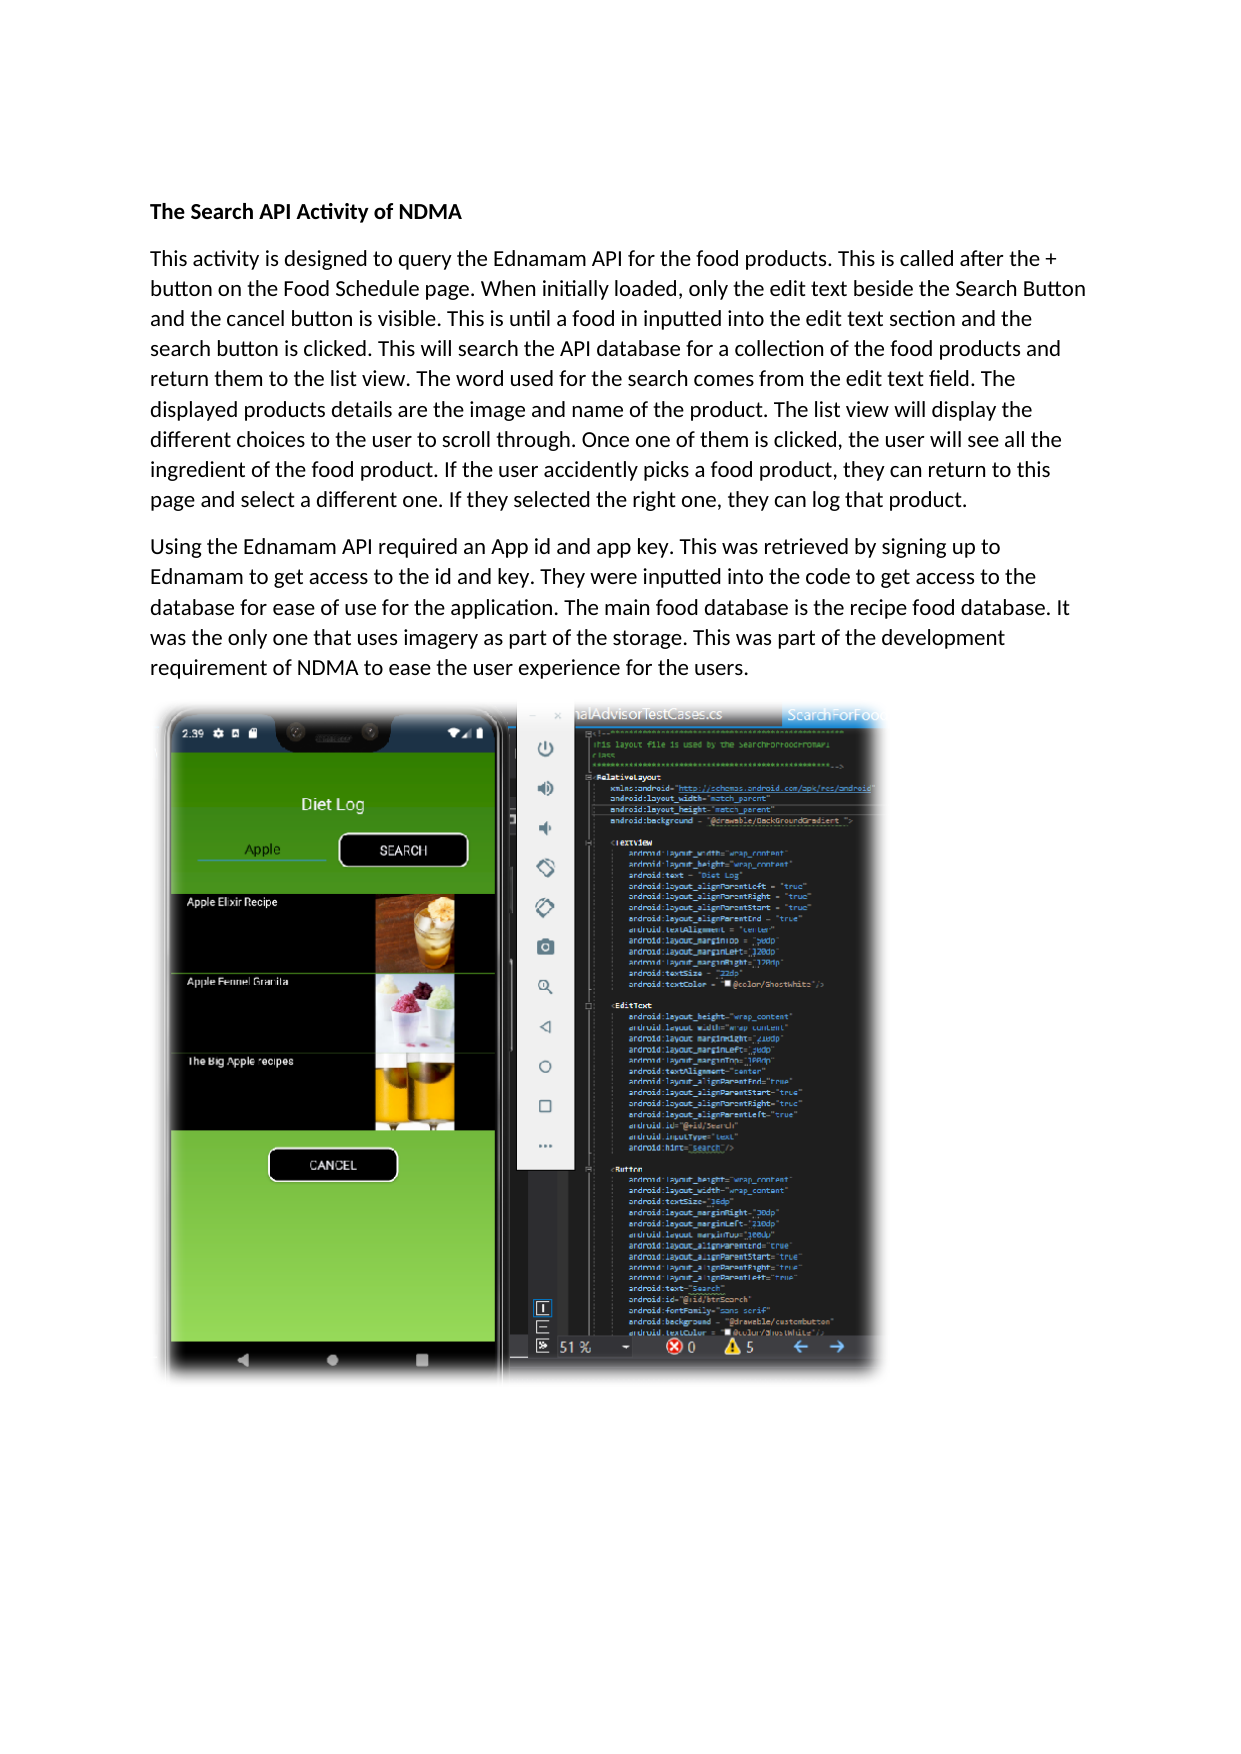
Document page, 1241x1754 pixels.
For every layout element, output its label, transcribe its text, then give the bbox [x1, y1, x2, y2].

text This activity is designed to query the Ednamam API for the food products. This is called after the + button on the Food Schedule page. When initially loaded, only the edit text beside the Search Button and the cancel button is visible. This is until a food in inputted into the edit text section and the search button is clicked. This will search the API database for a collection of the food products and return them to the list view. The word used for the search comes from the edit text field. The displayed products details are the image and name of the product. The list view will display the different choices to the user to scroll through. Once one of them is clicked, the user will see all the ingredient of the food product. If the user accidently picks a food product, they can return to this page and select a different one. If they selected the right one, they can log that product. [150, 244, 1090, 513]
text The Search API Activity of NDMA [150, 197, 1090, 225]
text Using the Ednamam API required an App id and app key. This was retrieved by signing up to Ednamam to get access to the id and key. They were inputted into the code to get access to the database for ease of use for the application. The main food database is the recipe food database. It was the only one that uses imagery as part of the storage. This was part of the development requirement of NDMA to ease the user experience for the users. [150, 532, 1090, 681]
picture [180, 729, 861, 1358]
